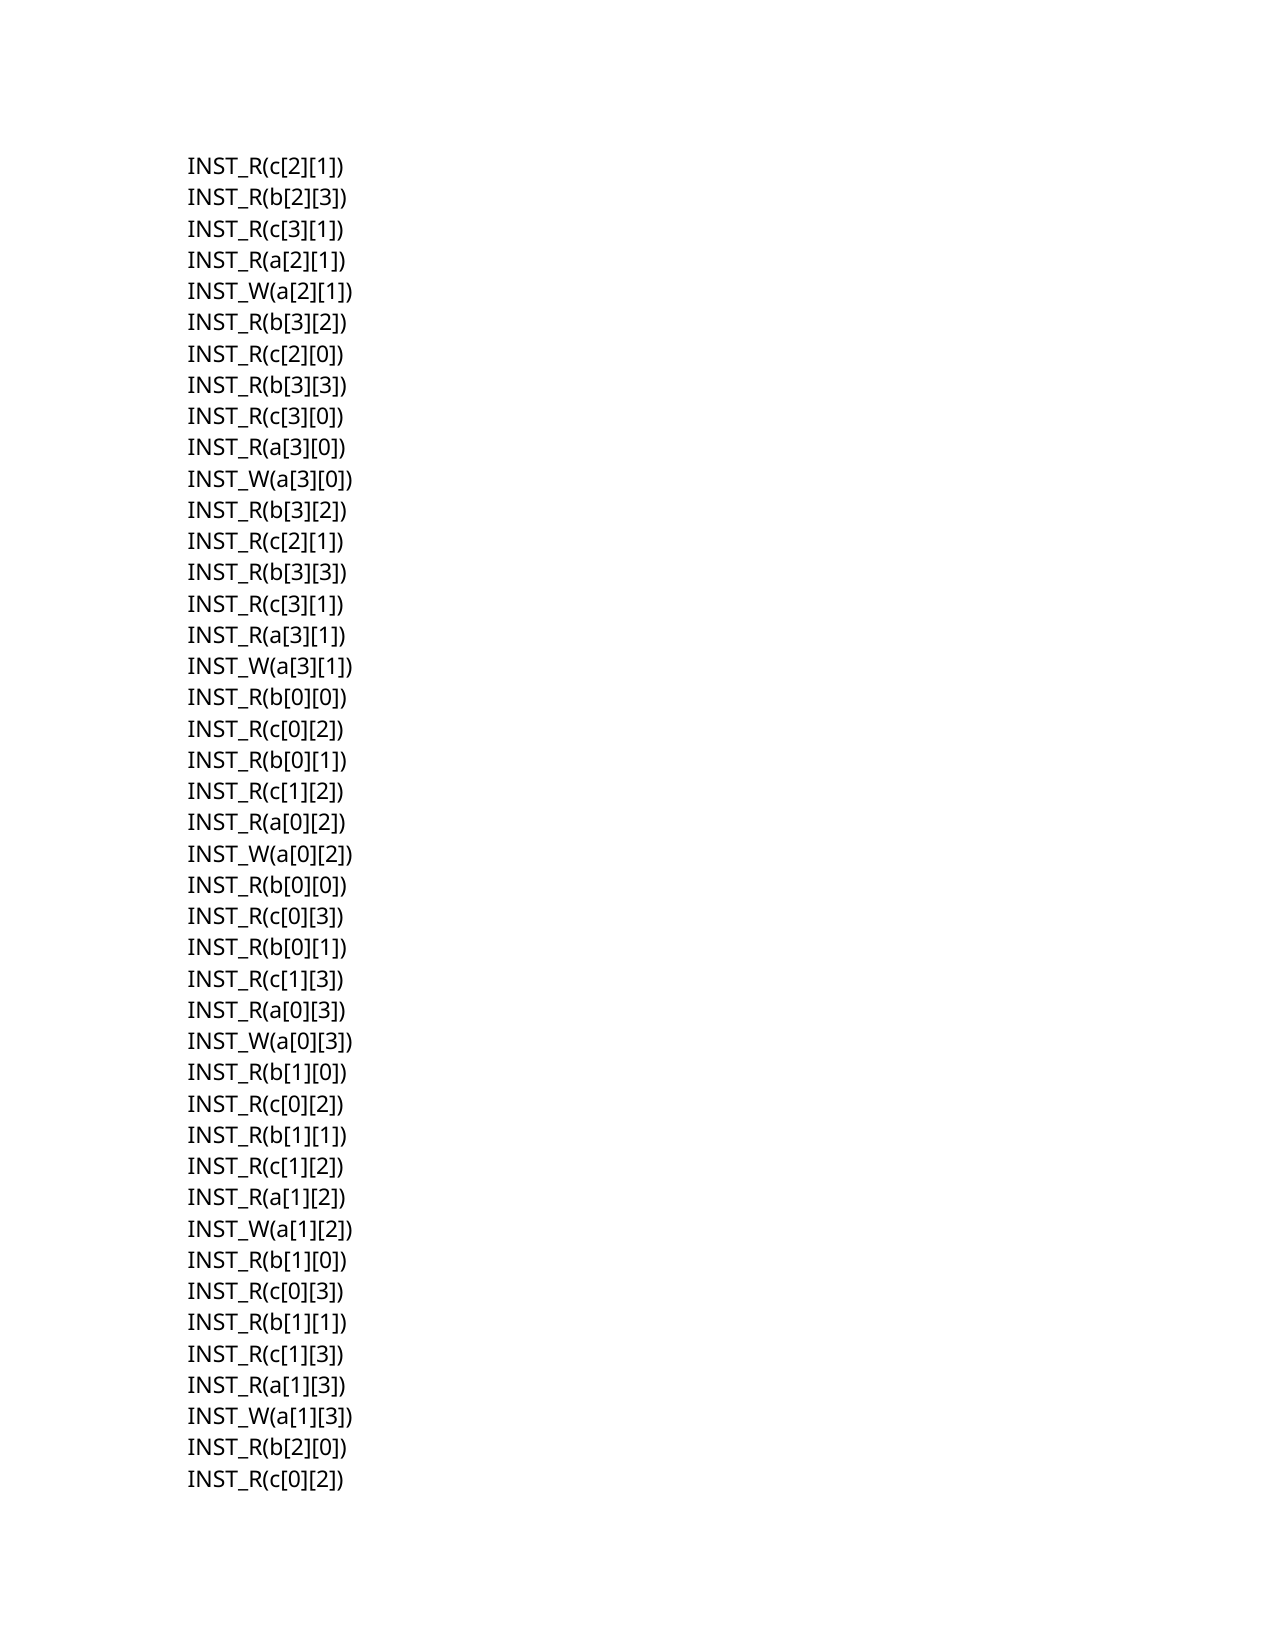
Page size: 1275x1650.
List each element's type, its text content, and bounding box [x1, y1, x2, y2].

text INST_R(b[0][1]) [187, 744, 1125, 775]
text INST_W(a[0][3]) [187, 1025, 1125, 1056]
text INST_R(a[2][1]) [187, 244, 1125, 275]
text INST_R(a[3][0]) [187, 431, 1125, 462]
text INST_R(b[0][1]) [187, 931, 1125, 962]
text INST_R(c[2][1]) [187, 525, 1125, 556]
text INST_R(b[0][0]) [187, 869, 1125, 900]
text INST_R(b[2][0]) [187, 1431, 1125, 1462]
text INST_R(b[0][0]) [187, 681, 1125, 712]
text INST_R(c[1][3]) [187, 1337, 1125, 1369]
text INST_R(b[3][2]) [187, 494, 1125, 525]
text INST_R(c[0][2]) [187, 712, 1125, 744]
text INST_W(a[2][1]) [187, 275, 1125, 306]
text INST_W(a[3][1]) [187, 650, 1125, 681]
text INST_W(a[0][2]) [187, 837, 1125, 869]
text INST_R(c[3][1]) [187, 212, 1125, 244]
text INST_R(a[3][1]) [187, 619, 1125, 650]
text INST_R(c[3][1]) [187, 587, 1125, 619]
text INST_R(b[1][1]) [187, 1119, 1125, 1150]
text INST_R(c[0][2]) [187, 1087, 1125, 1119]
text INST_R(b[1][0]) [187, 1244, 1125, 1275]
text INST_R(c[1][3]) [187, 962, 1125, 994]
text INST_W(a[3][0]) [187, 462, 1125, 494]
text INST_W(a[1][2]) [187, 1212, 1125, 1244]
text INST_R(a[0][2]) [187, 806, 1125, 837]
text INST_R(c[0][2]) [187, 1462, 1125, 1494]
text INST_R(a[0][3]) [187, 994, 1125, 1025]
text INST_R(c[1][2]) [187, 775, 1125, 806]
text INST_R(b[3][2]) [187, 306, 1125, 337]
text INST_R(b[1][0]) [187, 1056, 1125, 1087]
text INST_R(c[2][0]) [187, 337, 1125, 369]
text INST_R(b[3][3]) [187, 369, 1125, 400]
text INST_R(b[2][3]) [187, 181, 1125, 212]
text INST_R(c[2][1]) [187, 150, 1125, 181]
text INST_R(b[1][1]) [187, 1306, 1125, 1337]
text INST_W(a[1][3]) [187, 1400, 1125, 1431]
text INST_R(c[0][3]) [187, 1275, 1125, 1306]
text INST_R(c[3][0]) [187, 400, 1125, 431]
text INST_R(b[3][3]) [187, 556, 1125, 587]
text INST_R(c[1][2]) [187, 1150, 1125, 1181]
text INST_R(c[0][3]) [187, 900, 1125, 931]
text INST_R(a[1][3]) [187, 1369, 1125, 1400]
text INST_R(a[1][2]) [187, 1181, 1125, 1212]
